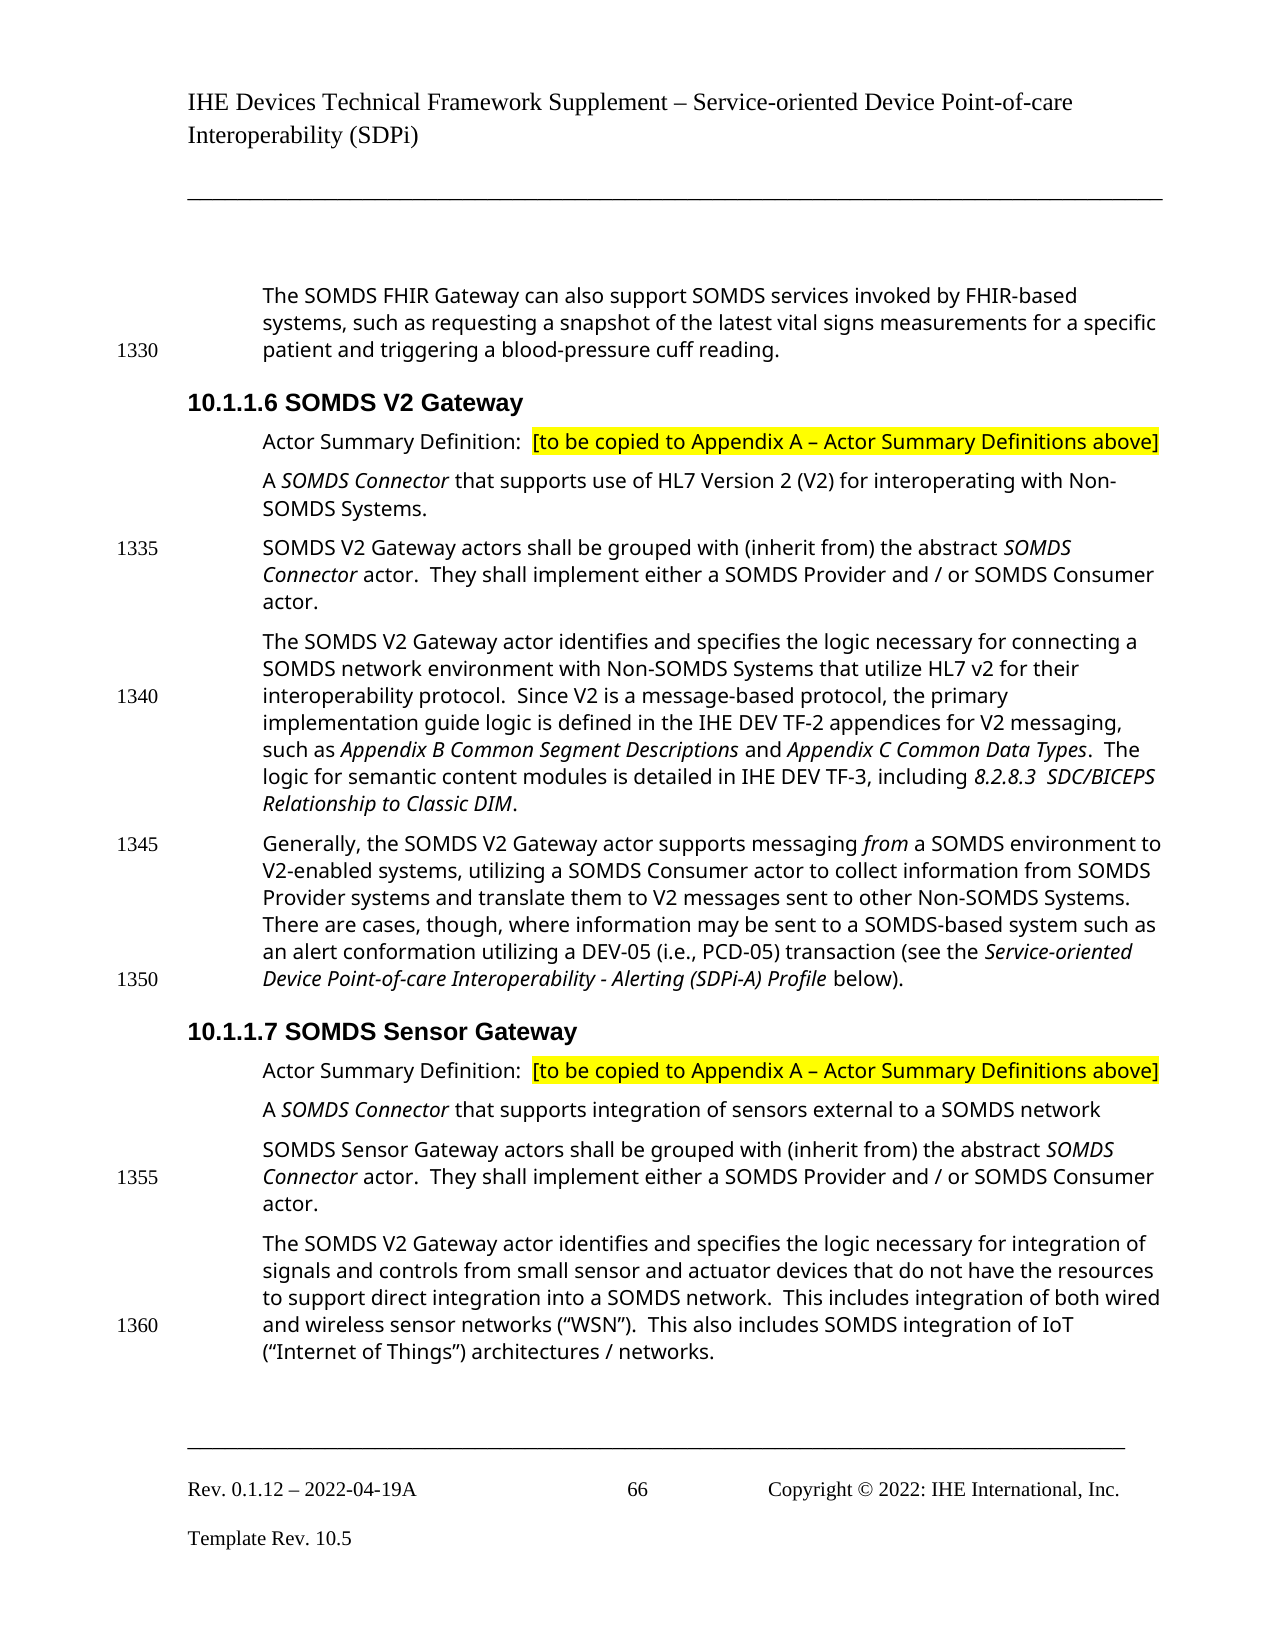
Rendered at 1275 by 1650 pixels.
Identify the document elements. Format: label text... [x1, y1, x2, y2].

text SOMDS Sensor Gateway actors shall be grouped with (inherit from) the abstract SOMDS Connector actor. They shall implement either a SOMDS Provider and / or SOMDS Consumer actor. [262, 1136, 1162, 1217]
subtitle 10.1.1.6 SOMDS V2 Gateway [187, 388, 1162, 417]
text The SOMDS FHIR Gateway can also support SOMDS services invoked by FHIR-based systems, such as requesting a snapshot of the latest vital signs measurements for a specific patient and triggering a blood-pressure cuff reading. [262, 282, 1162, 363]
text SOMDS V2 Gateway actors shall be grouped with (inherit from) the abstract SOMDS Connector actor. They shall implement either a SOMDS Provider and / or SOMDS Consumer actor. [262, 534, 1162, 615]
text A SOMDS Connector that supports integration of sensors external to a SOMDS network [262, 1096, 1162, 1123]
text A SOMDS Connector that supports use of HL7 Version 2 (V2) for interoperating with Non-SOMDS Systems. [262, 467, 1162, 521]
text The SOMDS V2 Gateway actor identifies and specifies the logic necessary for integration of signals and controls from small sensor and actuator devices that do not have the resources to support direct integration into a SOMDS network. This includes integration of both wired and wireless sensor networks (“WSN”). This also includes SOMDS integration of IoT (“Internet of Things”) architectures / networks. [262, 1229, 1162, 1365]
text The SOMDS V2 Gateway actor identifies and specifies the logic necessary for connecting a SOMDS network environment with Non-SOMDS Systems that utilize HL7 v2 for their interoperability protocol. Since V2 is a message-based protocol, the primary implementation guide logic is defined in the IHE DEV TF-2 appendices for V2 messaging, such as Appendix B Common Segment Descriptions and Appendix C Common Data Types. The logic for semantic content modules is detailed in IHE DEV TF-3, including 8.2.8.3 SDC/BICEPS Relationship to Classic DIM. [262, 628, 1162, 817]
subtitle 10.1.1.7 SOMDS Sensor Gateway [187, 1017, 1162, 1046]
text Generally, the SOMDS V2 Gateway actor supports messaging from a SOMDS environment to V2-enabled systems, utilizing a SOMDS Consumer actor to collect information from SOMDS Provider systems and translate them to V2 messages sent to other Non-SOMDS Systems. There are cases, though, where information may be sent to a SOMDS-based system such as an alert conformation utilizing a DEV-05 (i.e., PCD-05) transaction (see the Service-oriented Device Point-of-care Interoperability - Alerting (SDPi-A) Profile below). [262, 830, 1162, 992]
text Actor Summary Definition: [to be copied to Appendix A – Actor Summary Definitions above] [262, 428, 532, 455]
text Actor Summary Definition: [to be copied to Appendix A – Actor Summary Definitions above] [262, 1056, 532, 1083]
